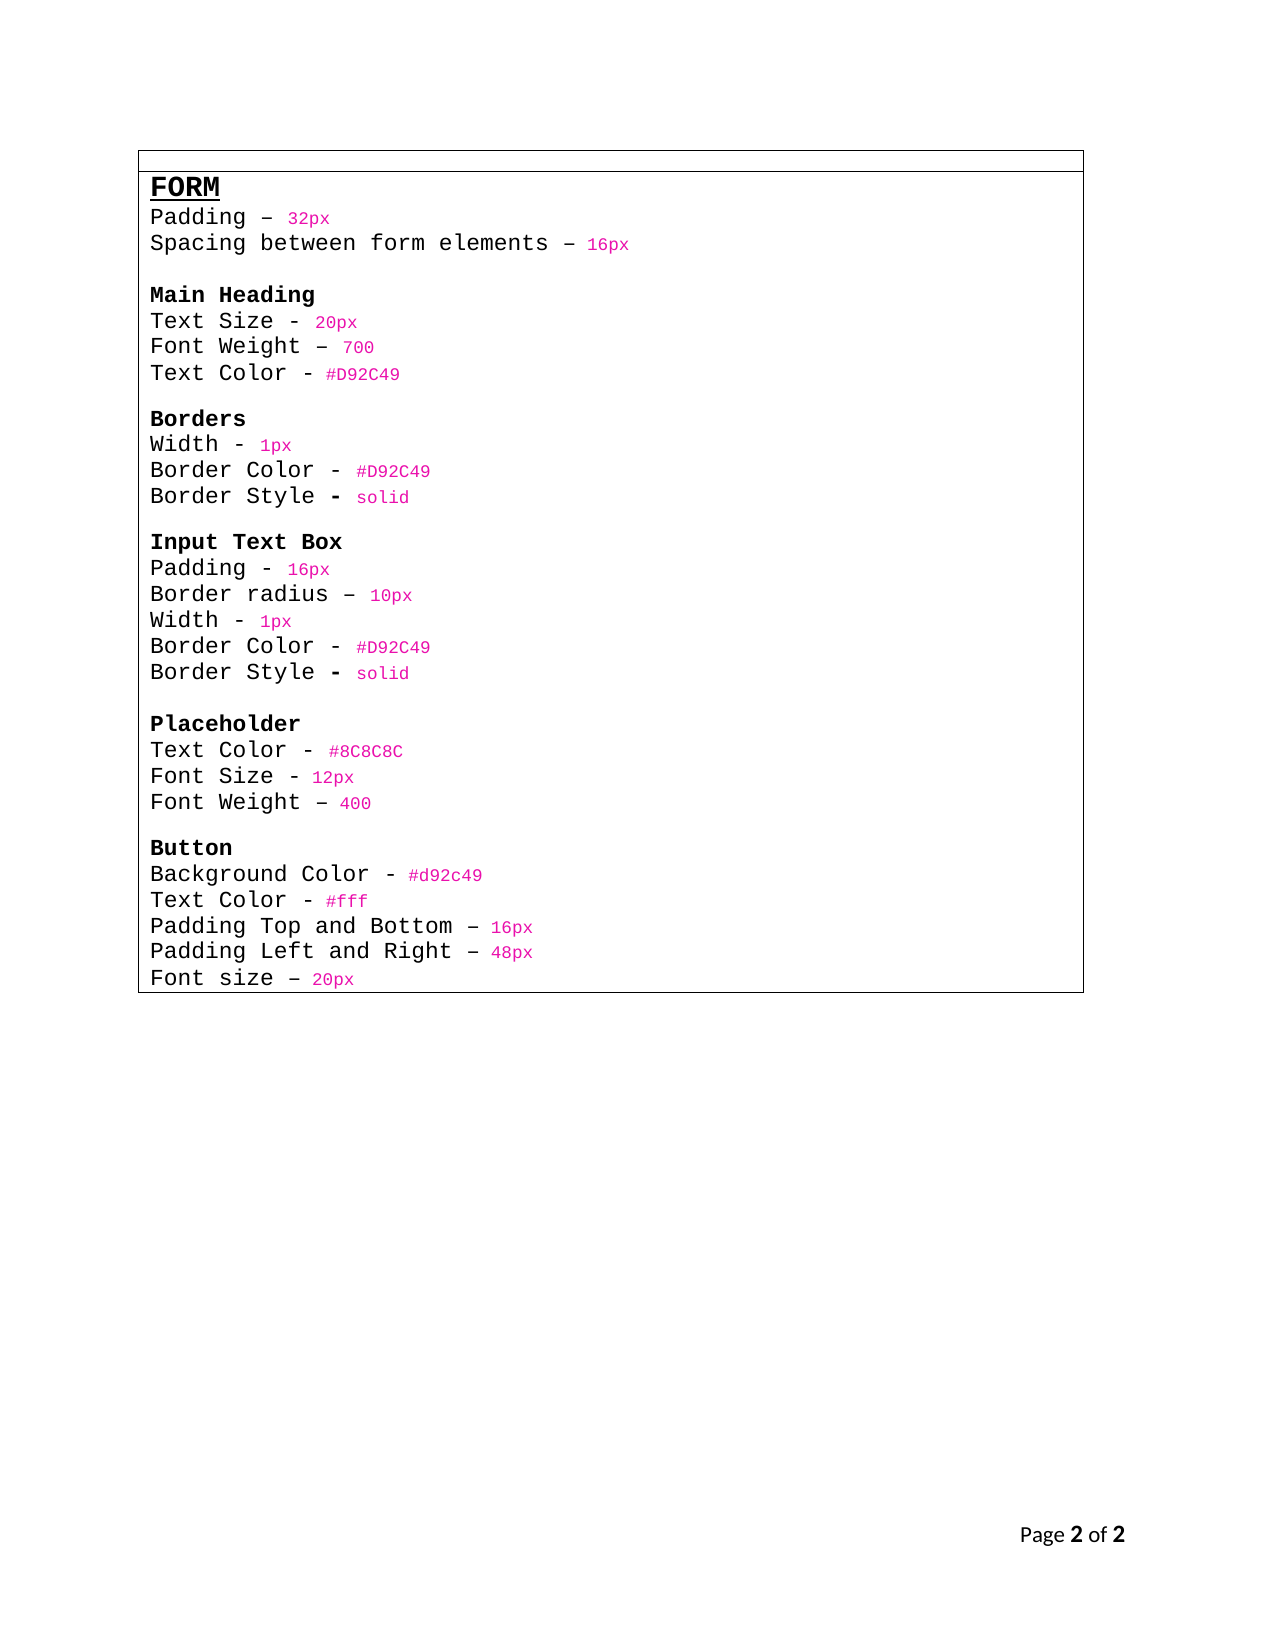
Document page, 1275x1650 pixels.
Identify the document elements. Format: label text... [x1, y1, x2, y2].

table_cell FORM Padding – 32px Spacing between form elements – 16px Main Heading Text Size - 20px Font Weight – 700 Text Color - #D92C49 Borders Width - 1px Border Color - #D92C49 Border Style - solid Input Text Box Padding - 16px Border radius – 10px Width - 1px Border Color - #D92C49 Border Style - solid Placeholder Text Color - #8C8C8C Font Size - 12px Font Weight – 400 Button Background Color - #d92c49 Text Color - #fff Padding Top and Bottom – 16px Padding Left and Right – 48px Font size – 20px [139, 172, 1083, 992]
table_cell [139, 151, 1083, 171]
